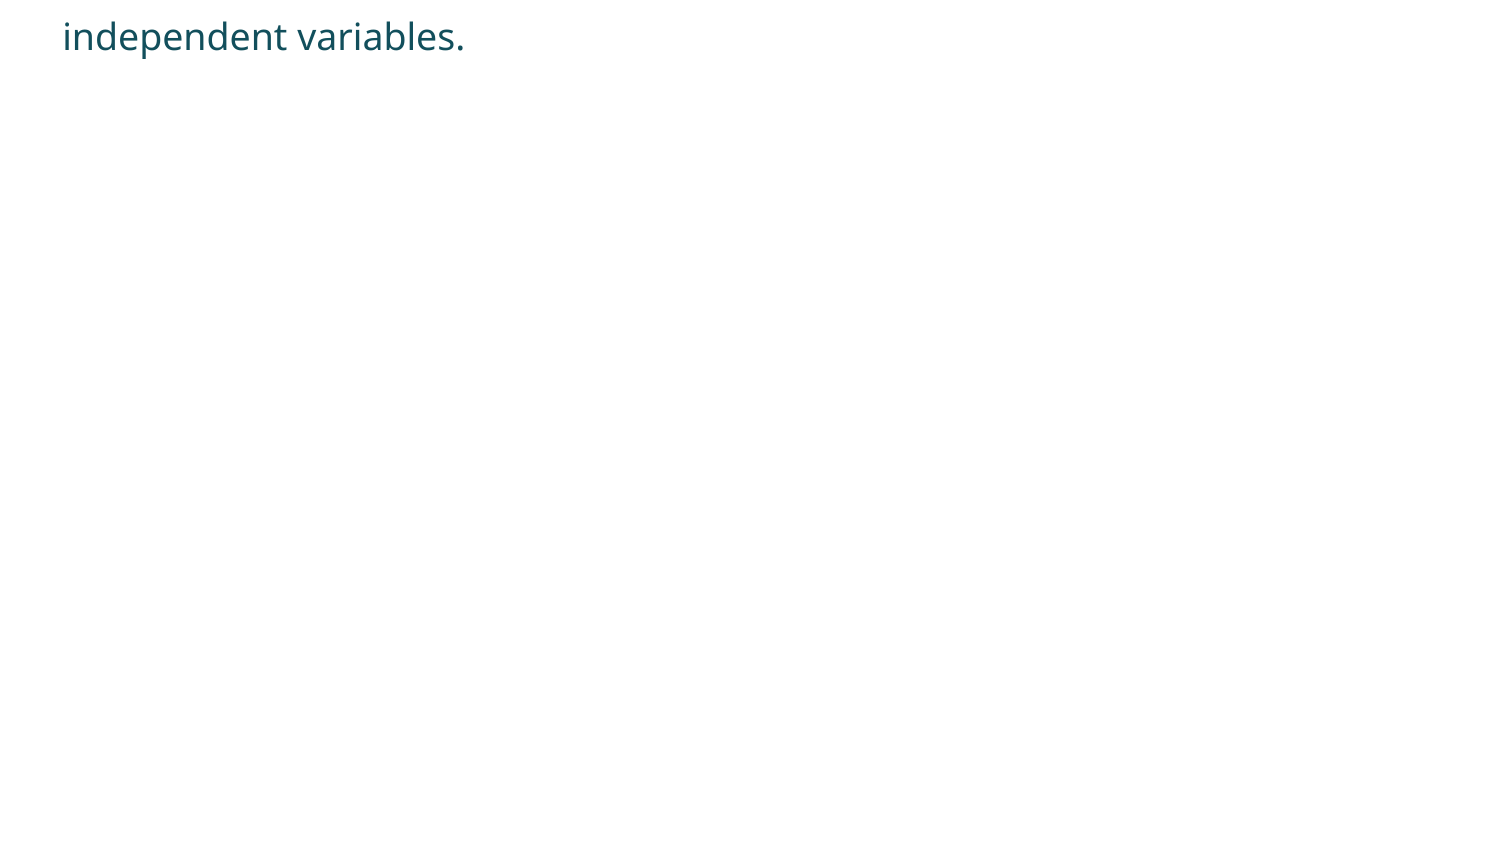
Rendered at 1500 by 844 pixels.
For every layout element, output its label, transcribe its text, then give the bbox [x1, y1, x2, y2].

text independent variables. [62, 10, 1500, 61]
